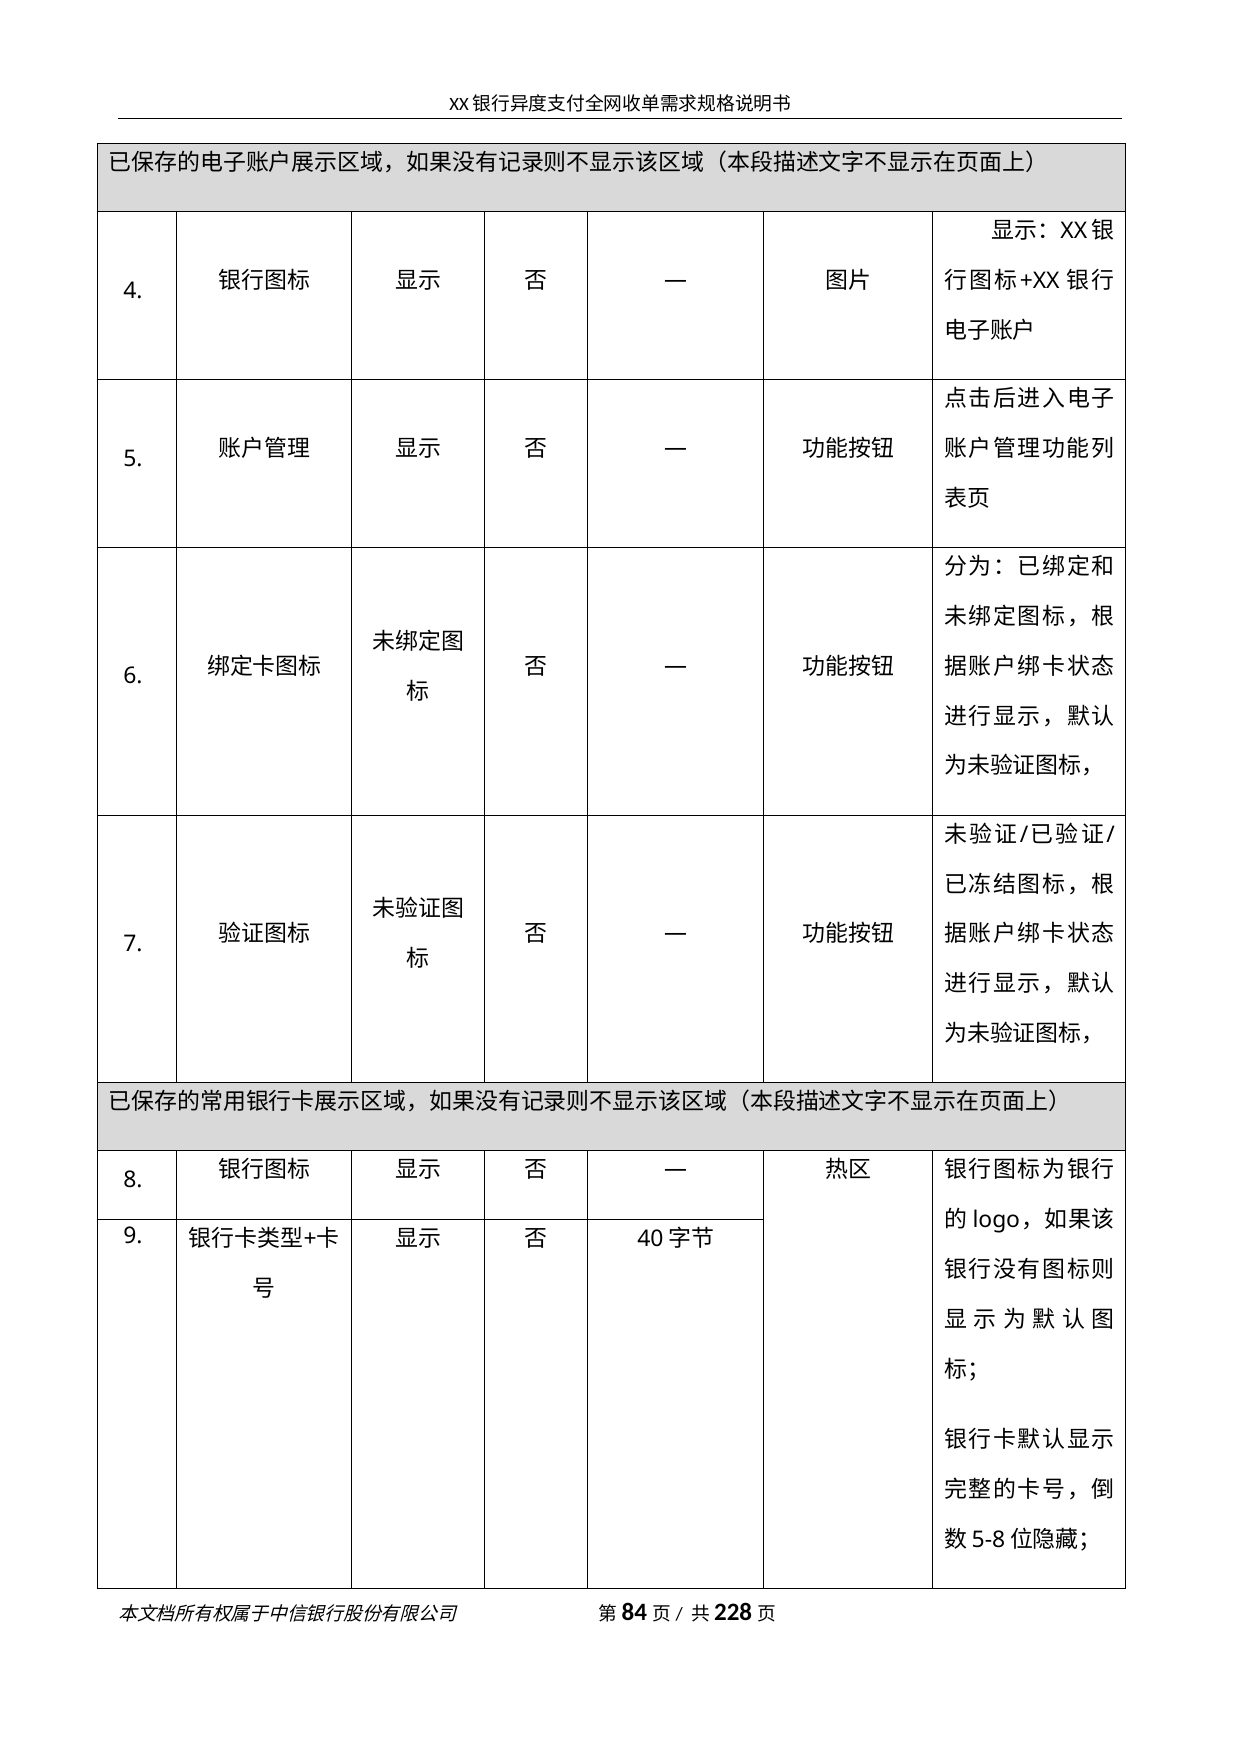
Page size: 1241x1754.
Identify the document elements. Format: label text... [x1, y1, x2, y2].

table_cell 显示 [352, 1151, 484, 1218]
table_cell 银行卡类型+卡号 [177, 1220, 351, 1588]
table_cell [98, 380, 176, 547]
table_cell 热区 [764, 1151, 932, 1588]
table_cell 显示 [352, 1220, 484, 1588]
table_cell 未绑定图标 [352, 548, 484, 814]
table_cell 点击后进入电子账户管理功能列表页 [933, 380, 1125, 547]
table_cell 否 [485, 816, 587, 1082]
table_cell 未验证图标 [352, 816, 484, 1082]
table_cell 银行图标为银行的logo，如果该银行没有图标则显示为默认图标； 银行卡默认显示完整的卡号，倒数5-8位隐藏； 银行卡类型为显示为xxxx银行借记卡或信用卡 [933, 1151, 1125, 1588]
table_cell 验证图标 [177, 816, 351, 1082]
table_cell 否 [485, 1151, 587, 1218]
table_cell [98, 1151, 176, 1218]
table_cell 绑定卡图标 [177, 548, 351, 814]
table_cell 银行图标 [177, 212, 351, 379]
table_cell — [588, 380, 763, 547]
table_cell 显示 [352, 380, 484, 547]
table_cell — [588, 816, 763, 1082]
table_cell 否 [485, 212, 587, 379]
table_cell 否 [485, 380, 587, 547]
table_cell 功能按钮 [764, 380, 932, 547]
table_cell [98, 1220, 176, 1588]
table_cell 已保存的电子账户展示区域，如果没有记录则不显示该区域（本段描述文字不显示在页面上） [98, 144, 1125, 211]
table_cell 功能按钮 [764, 548, 932, 814]
table_cell 否 [485, 548, 587, 814]
table_cell 功能按钮 [764, 816, 932, 1082]
table_cell — [588, 212, 763, 379]
table_cell 银行图标 [177, 1151, 351, 1218]
table_cell 已保存的常用银行卡展示区域，如果没有记录则不显示该区域（本段描述文字不显示在页面上） [98, 1083, 1125, 1150]
table_cell [98, 816, 176, 1082]
table_cell — [588, 548, 763, 814]
table_cell 40字节 [588, 1220, 763, 1588]
table_cell 图片 [764, 212, 932, 379]
table_cell 账户管理 [177, 380, 351, 547]
table_cell [98, 212, 176, 379]
table_cell 显示：XX银行图标+XX银行电子账户 [933, 212, 1125, 379]
table_cell 显示 [352, 212, 484, 379]
table_cell 分为：已绑定和未绑定图标，根据账户绑卡状态进行显示，默认为未验证图标， [933, 548, 1125, 814]
table_cell [98, 548, 176, 814]
table_cell — [588, 1151, 763, 1218]
table_cell 否 [485, 1220, 587, 1588]
table_cell 未验证/已验证/已冻结图标，根据账户绑卡状态进行显示，默认为未验证图标， [933, 816, 1125, 1082]
